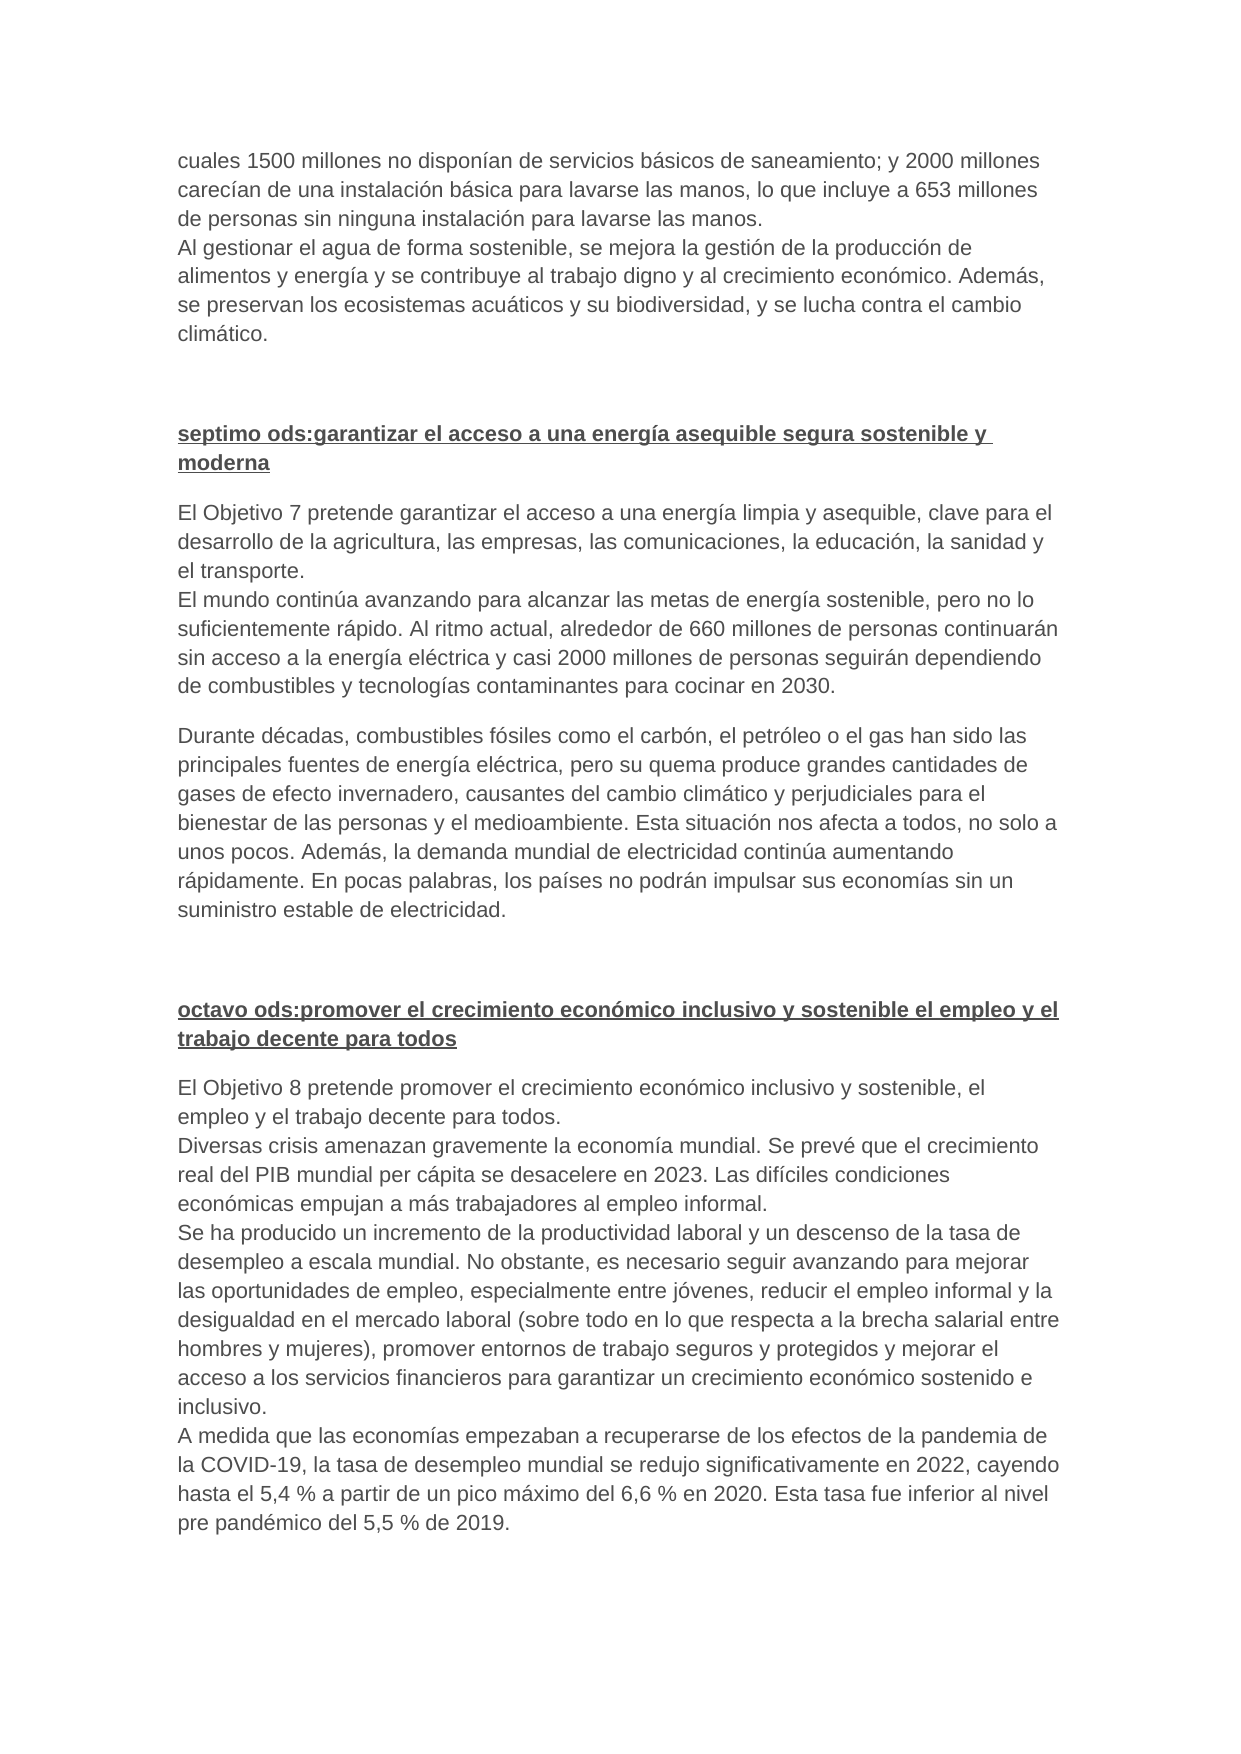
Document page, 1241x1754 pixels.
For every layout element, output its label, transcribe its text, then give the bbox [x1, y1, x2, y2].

text Durante décadas, combustibles fósiles como el carbón, el petróleo o el gas han sido las principales fuentes de energía eléctrica, pero su quema produce grandes cantidades de gases de efecto invernadero, causantes del cambio climático y perjudiciales para el bienestar de las personas y el medioambiente. Esta situación nos afecta a todos, no solo a unos pocos. Además, la demanda mundial de electricidad continúa aumentando rápidamente. En pocas palabras, los países no podrán impulsar sus economías sin un suministro estable de electricidad. [177, 723, 1063, 922]
text octavo ods:promover el crecimiento económico inclusivo y sostenible el empleo y el trabajo decente para todos [177, 997, 1063, 1051]
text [177, 148, 1063, 347]
text septimo ods:garantizar el acceso a una energía asequible segura sostenible y moderna [177, 421, 1063, 475]
text El Objetivo 7 pretende garantizar el acceso a una energía limpia y asequible, clave para el desarrollo de la agricultura, las empresas, las comunicaciones, la educación, la sanidad y el transporte. El mundo continúa avanzando para alcanzar las metas de energía sostenible, pero no lo suficientemente rápido. Al ritmo actual, alrededor de 660 millones de personas continuarán sin acceso a la energía eléctrica y casi 2000 millones de personas seguirán dependiendo de combustibles y tecnologías contaminantes para cocinar en 2030. [177, 500, 1063, 699]
text El Objetivo 8 pretende promover el crecimiento económico inclusivo y sostenible, el empleo y el trabajo decente para todos. Diversas crisis amenazan gravemente la economía mundial. Se prevé que el crecimiento real del PIB mundial per cápita se desacelere en 2023. Las difíciles condiciones económicas empujan a más trabajadores al empleo informal. Se ha producido un incremento de la productividad laboral y un descenso de la tasa de desempleo a escala mundial. No obstante, es necesario seguir avanzando para mejorar las oportunidades de empleo, especialmente entre jóvenes, reducir el empleo informal y la desigualdad en el mercado laboral (sobre todo en lo que respecta a la brecha salarial entre hombres y mujeres), promover entornos de trabajo seguros y protegidos y mejorar el acceso a los servicios financieros para garantizar un crecimiento económico sostenido e inclusivo. A medida que las economías empezaban a recuperarse de los efectos de la pandemia de la COVID-19, la tasa de desempleo mundial se redujo significativamente en 2022, cayendo hasta el 5,4 % a partir de un pico máximo del 6,6 % en 2020. Esta tasa fue inferior al nivel pre pandémico del 5,5 % de 2019. [177, 1075, 1063, 1535]
